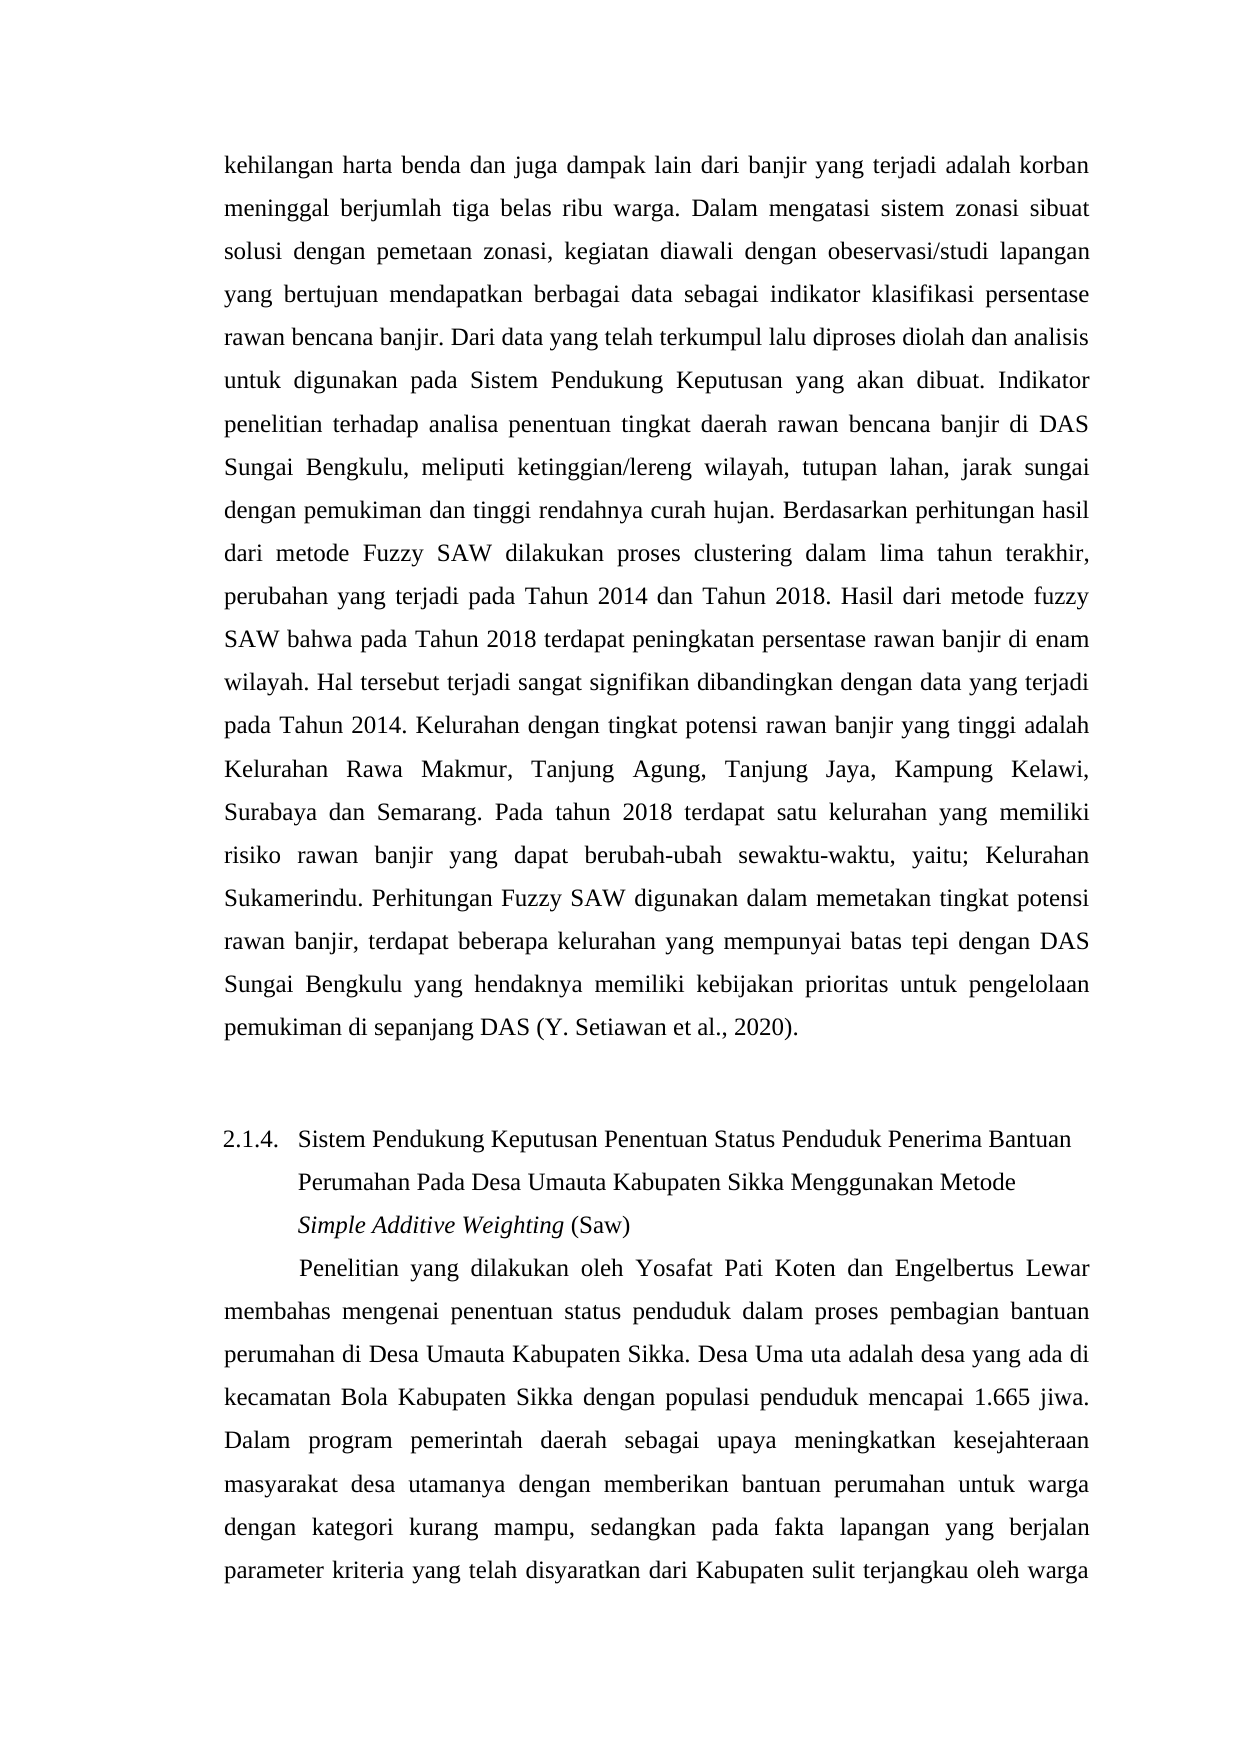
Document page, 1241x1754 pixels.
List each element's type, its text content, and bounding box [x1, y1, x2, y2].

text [224, 1253, 1090, 1584]
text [224, 150, 1090, 1041]
subtitle Sistem Pendukung Keputusan Penentuan Status Penduduk Penerima Bantuan Perumahan Pada Desa Umauta Kabupaten Sikka Menggunakan Metode Simple Additive Weighting (Saw) [223, 1124, 1090, 1239]
